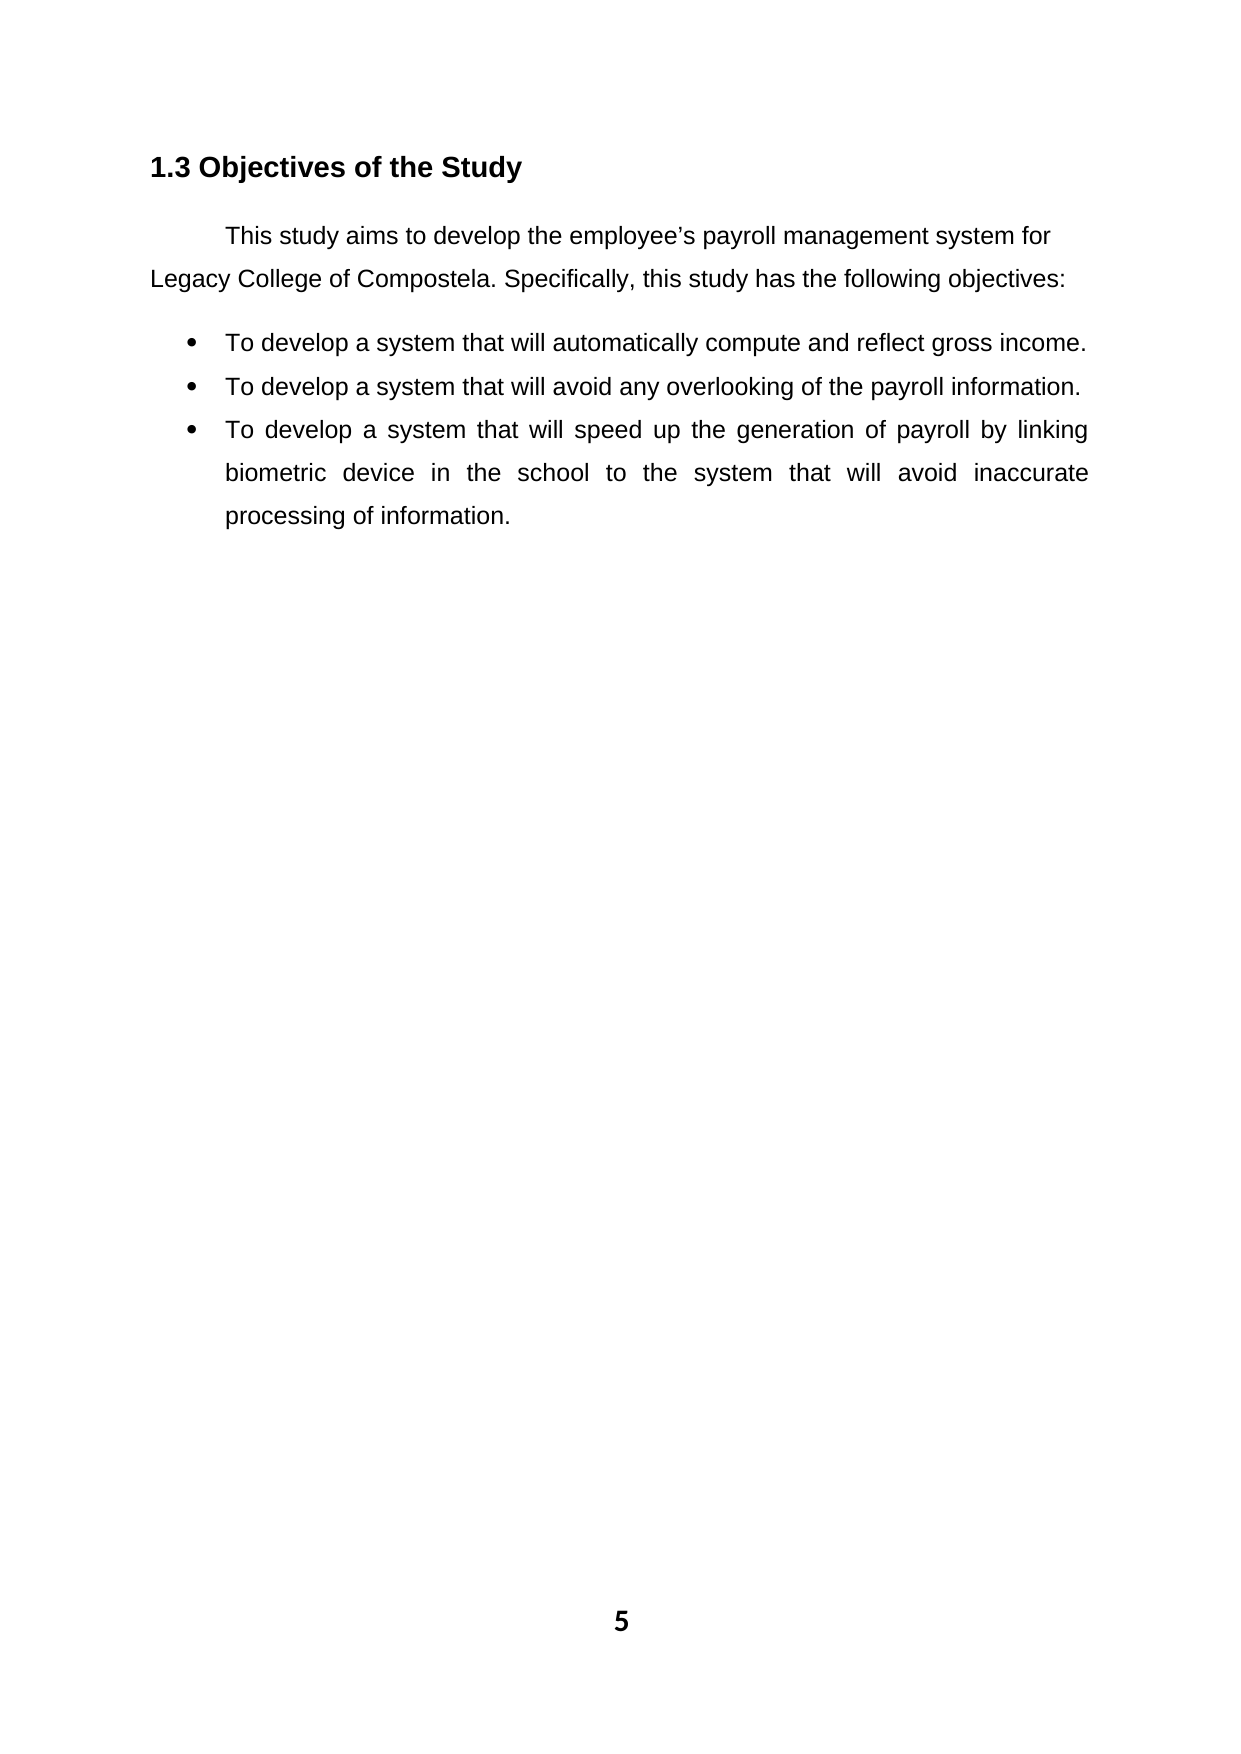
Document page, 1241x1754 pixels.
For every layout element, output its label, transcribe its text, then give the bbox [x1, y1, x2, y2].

list To develop a system that will speed up the generation of payroll by linking biometric device in the school to the system that will avoid inaccurate processing of information. [187, 415, 1090, 530]
list To develop a system that will avoid any overlooking of the payroll information. [187, 371, 1090, 400]
list To develop a system that will automatically compute and reflect gross income. [187, 328, 1090, 357]
text 1.3 Objectives of the Study [150, 150, 1090, 183]
text This study aims to develop the employee’s payroll management system for Legacy College of Compostela. Specifically, this study has the following objectives: [150, 221, 1090, 293]
